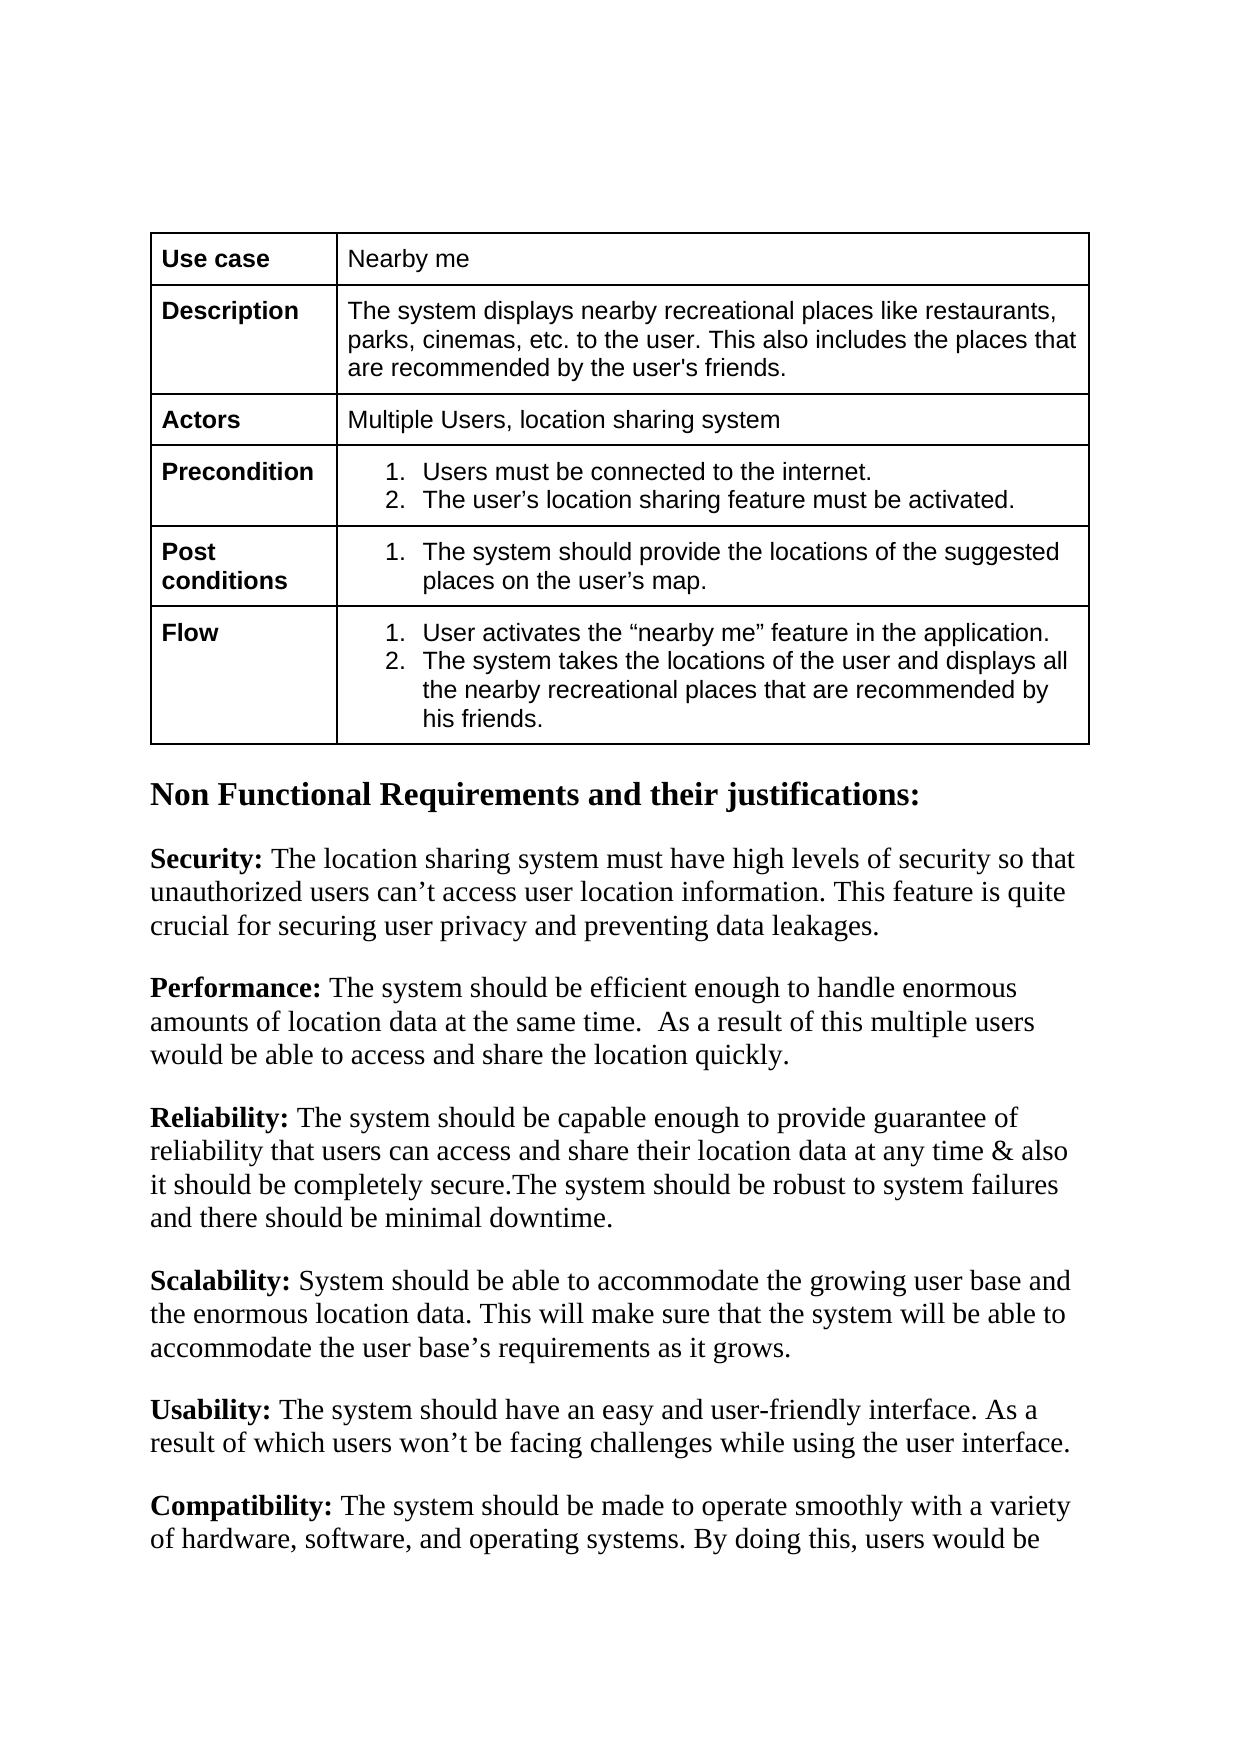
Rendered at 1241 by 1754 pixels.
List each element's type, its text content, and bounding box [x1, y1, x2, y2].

table_cell The system displays nearby recreational places like restaurants, parks, cinemas, etc. to the user. This also includes the places that are recommended by the user's friends. [338, 286, 1088, 393]
text Security: The location sharing system must have high levels of security so that unauthorized users can’t access user location information. This feature is quite crucial for securing user privacy and preventing data leakages. [150, 841, 1090, 942]
table_cell Flow [152, 607, 336, 743]
table_cell The system should provide the locations of the suggested places on the user’s map. [338, 527, 1088, 605]
table_header Nearby me [338, 234, 1088, 283]
table_cell Multiple Users, location sharing system [338, 395, 1088, 444]
table_cell Actors [152, 395, 336, 444]
table_cell Post conditions [152, 527, 336, 605]
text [150, 1488, 1090, 1555]
text Reliability: The system should be capable enough to provide guarantee of reliability that users can access and share their location data at any time & also it should be completely secure.The system should be robust to system failures and there should be minimal downtime. [150, 1100, 1090, 1234]
table_cell Users must be connected to the internet. The user’s location sharing feature must be activated. [338, 446, 1088, 525]
table_cell Precondition [152, 446, 336, 525]
text Scalability: System should be able to accommodate the growing user base and the enormous location data. This will make sure that the system will be able to accommodate the user base’s requirements as it grows. [150, 1263, 1090, 1363]
text Performance: The system should be efficient enough to handle enormous amounts of location data at the same time. As a result of this multiple users would be able to access and share the location quickly. [150, 970, 1090, 1071]
table_header Use case [152, 234, 336, 283]
text Usability: The system should have an easy and user-friendly interface. As a result of which users won’t be facing challenges while using the user interface. [150, 1392, 1090, 1459]
table_cell User activates the “nearby me” feature in the application. The system takes the locations of the user and displays all the nearby recreational places that are recommended by his friends. [338, 607, 1088, 743]
text Non Functional Requirements and their justifications: [150, 774, 1090, 812]
table_cell Description [152, 286, 336, 393]
